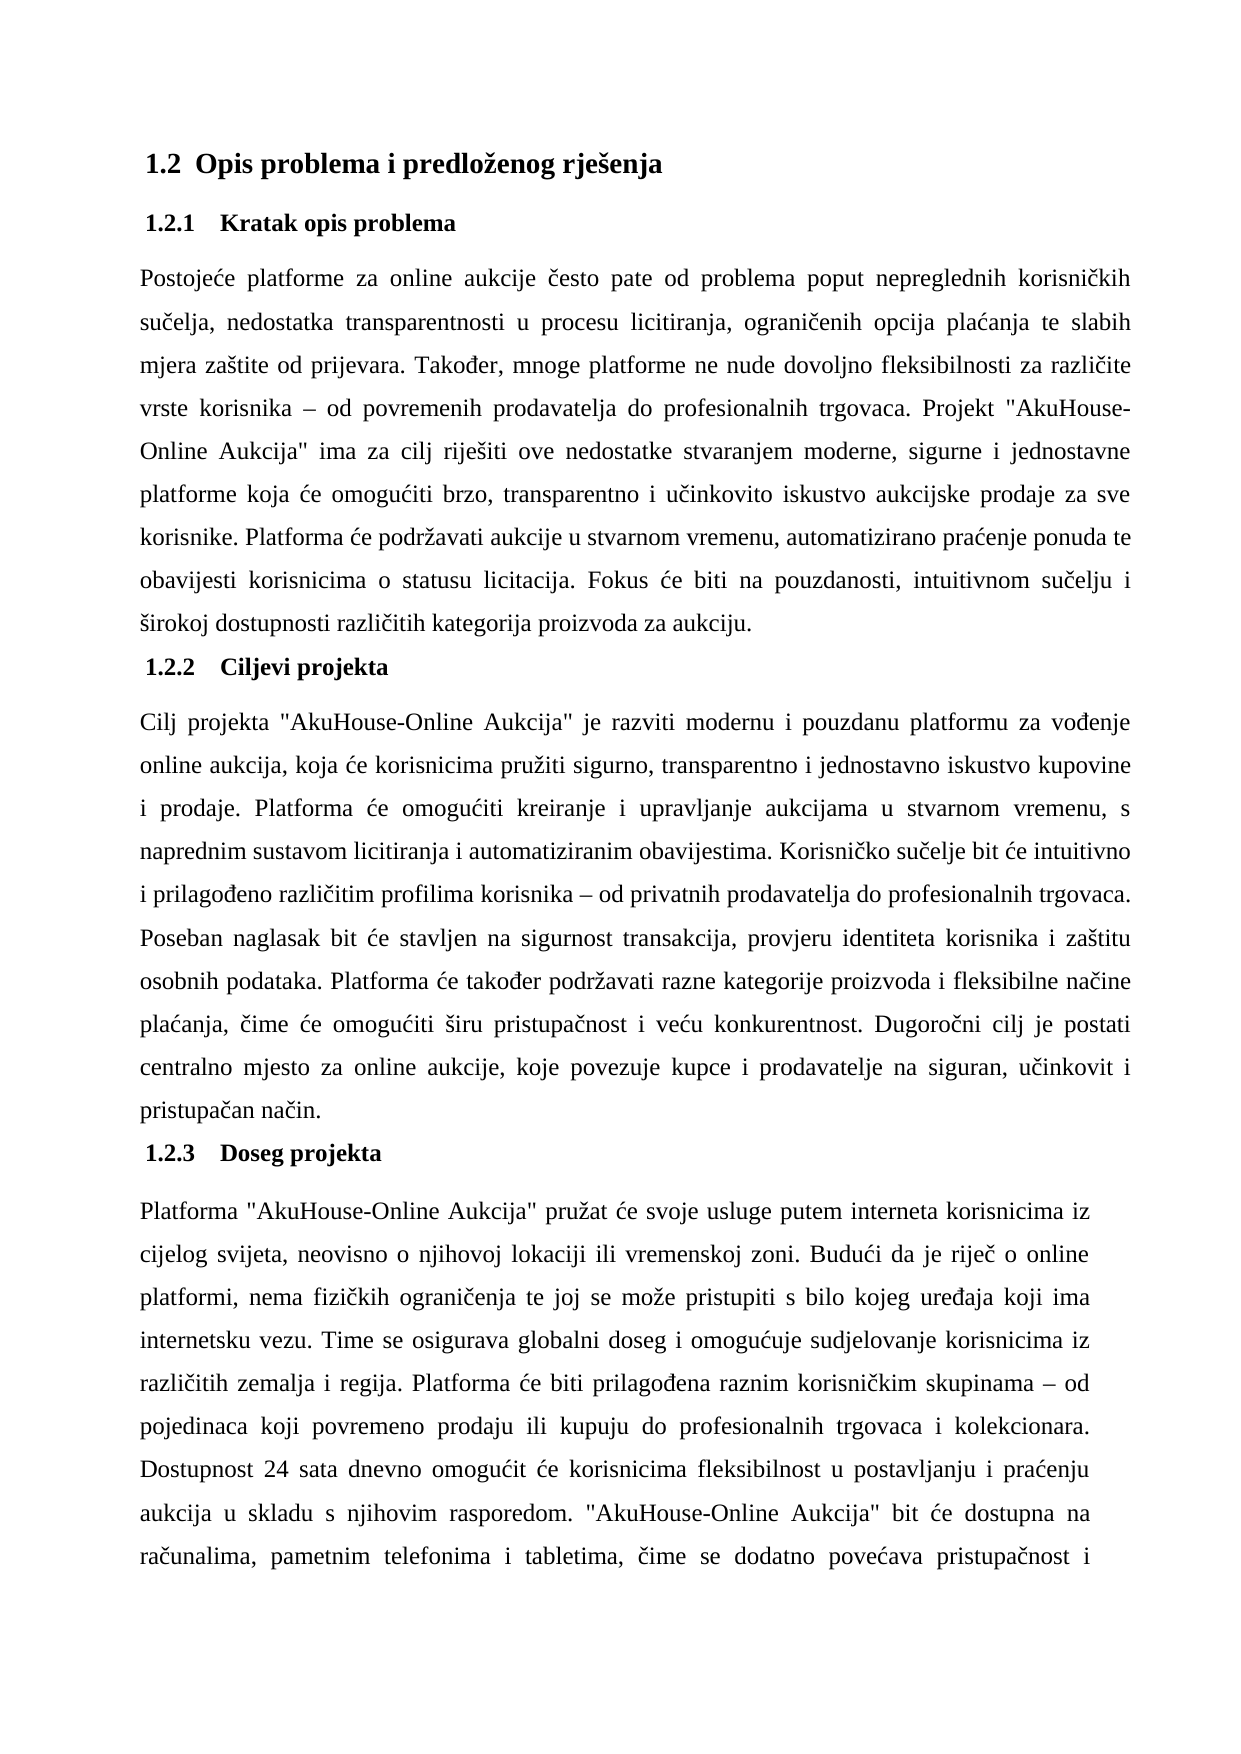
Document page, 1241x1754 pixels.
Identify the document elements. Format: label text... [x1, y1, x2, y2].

subtitle Opis problema i predloženog rješenja [145, 146, 1132, 179]
text Cilj projekta "AkuHouse-Online Aukcija" je razviti modernu i pouzdanu platformu za vođenje online aukcija, koja će korisnicima pružiti sigurno, transparentno i jednostavno iskustvo kupovine i prodaje. Platforma će omogućiti kreiranje i upravljanje aukcijama u stvarnom vremenu, s naprednim sustavom licitiranja i automatiziranim obavijestima. Korisničko sučelje bit će intuitivno i prilagođeno različitim profilima korisnika – od privatnih prodavatelja do profesionalnih trgovaca. Poseban naglasak bit će stavljen na sigurnost transakcija, provjeru identiteta korisnika i zaštitu osobnih podataka. Platforma će također podržavati razne kategorije proizvoda i fleksibilne načine plaćanja, čime će omogućiti širu pristupačnost i veću konkurentnost. Dugoročni cilj je postati centralno mjesto za online aukcije, koje povezuje kupce i prodavatelje na siguran, učinkovit i pristupačan način. [139, 707, 1132, 1124]
subtitle 1.2.1 Kratak opis problema [145, 208, 1132, 237]
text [139, 1196, 1091, 1569]
subtitle Doseg projekta [145, 1138, 1132, 1167]
text Postojeće platforme za online aukcije često pate od problema poput nepreglednih korisničkih sučelja, nedostatka transparentnosti u procesu licitiranja, ograničenih opcija plaćanja te slabih mjera zaštite od prijevara. Također, mnoge platforme ne nude dovoljno fleksibilnosti za različite vrste korisnika – od povremenih prodavatelja do profesionalnih trgovaca. Projekt "AkuHouse-Online Aukcija" ima za cilj riješiti ove nedostatke stvaranjem moderne, sigurne i jednostavne platforme koja će omogućiti brzo, transparentno i učinkovito iskustvo aukcijske prodaje za sve korisnike. Platforma će podržavati aukcije u stvarnom vremenu, automatizirano praćenje ponuda te obavijesti korisnicima o statusu licitacija. Fokus će biti na pouzdanosti, intuitivnom sučelju i širokoj dostupnosti različitih kategorija proizvoda za aukciju. [139, 263, 1132, 637]
subtitle Ciljevi projekta [145, 652, 1132, 680]
